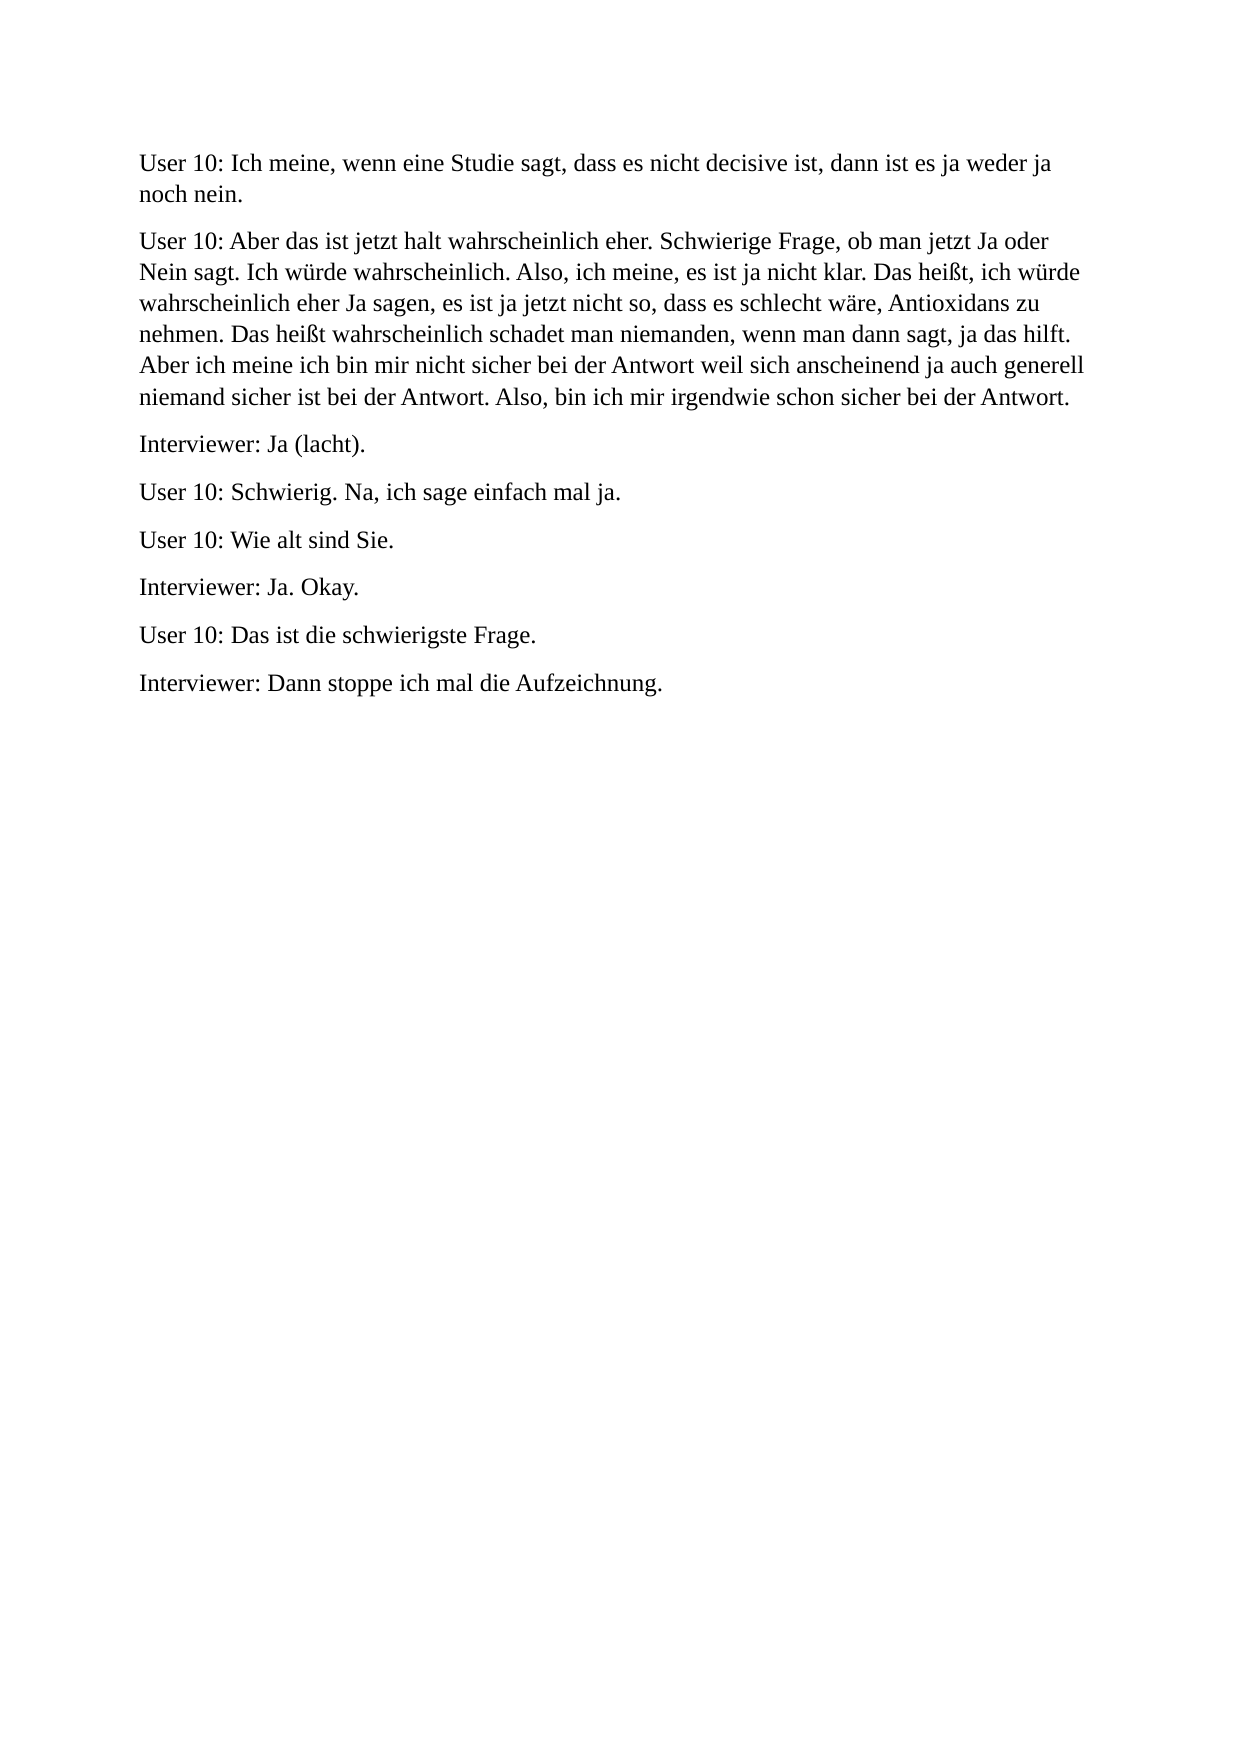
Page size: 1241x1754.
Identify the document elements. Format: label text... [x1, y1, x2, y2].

text Interviewer: Dann stoppe ich mal die Aufzeichnung. [139, 668, 1101, 697]
text User 10: Das ist die schwierigste Frage. [139, 620, 1101, 649]
text Interviewer: Ja (lacht). [139, 429, 1101, 458]
text User 10: Schwierig. Na, ich sage einfach mal ja. [139, 477, 1101, 506]
text User 10: Aber das ist jetzt halt wahrscheinlich eher. Schwierige Frage, ob man jetzt Ja oder Nein sagt. Ich würde wahrscheinlich. Also, ich meine, es ist ja nicht klar. Das heißt, ich würde wahrscheinlich eher Ja sagen, es ist ja jetzt nicht so, dass es schlecht wäre, Antioxidans zu nehmen. Das heißt wahrscheinlich schadet man niemanden, wenn man dann sagt, ja das hilft. Aber ich meine ich bin mir nicht sicher bei der Antwort weil sich anscheinend ja auch generell niemand sicher ist bei der Antwort. Also, bin ich mir irgendwie schon sicher bei der Antwort. [139, 226, 1101, 410]
text User 10: Ich meine, wenn eine Studie sagt, dass es nicht decisive ist, dann ist es ja weder ja noch nein. [139, 148, 1101, 207]
text Interviewer: Ja. Okay. [139, 572, 1101, 601]
text User 10: Wie alt sind Sie. [139, 525, 1101, 553]
